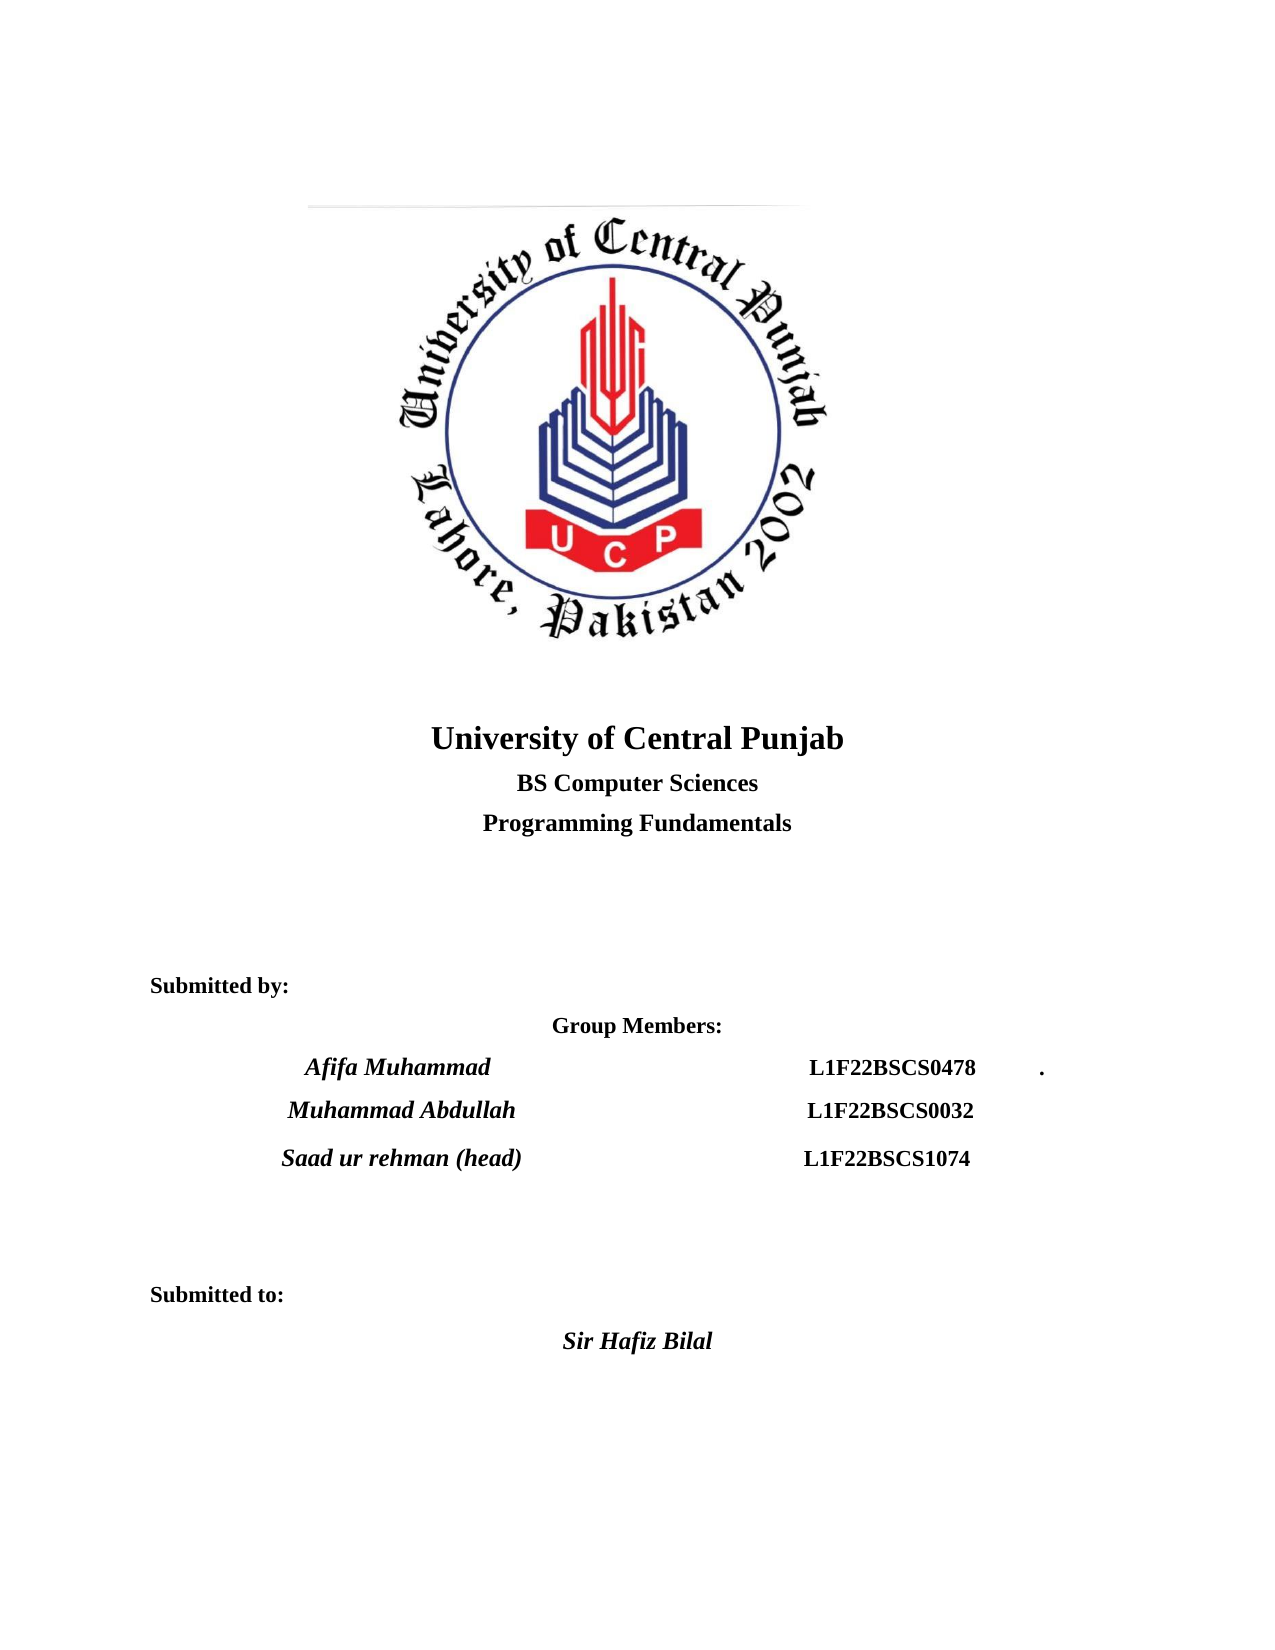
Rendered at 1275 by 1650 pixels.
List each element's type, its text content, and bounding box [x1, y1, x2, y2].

text Submitted to: [150, 1281, 1125, 1307]
picture [307, 205, 968, 645]
text Muhammad Abdullah L1F22BSCS0032 [225, 1095, 1125, 1124]
text Group Members: [150, 1012, 1124, 1038]
text Programming Fundamentals [150, 808, 1124, 837]
text Afifa Muhammad L1F22BSCS0478 . [150, 1052, 1124, 1081]
text University of Central Punjab [150, 718, 1125, 757]
text Saad ur rehman (head) L1F22BSCS1074 [225, 1143, 1125, 1172]
text BS Computer Sciences [150, 768, 1125, 797]
text Sir Hafiz Bilal [150, 1326, 1125, 1355]
text Submitted by: [150, 972, 1124, 998]
